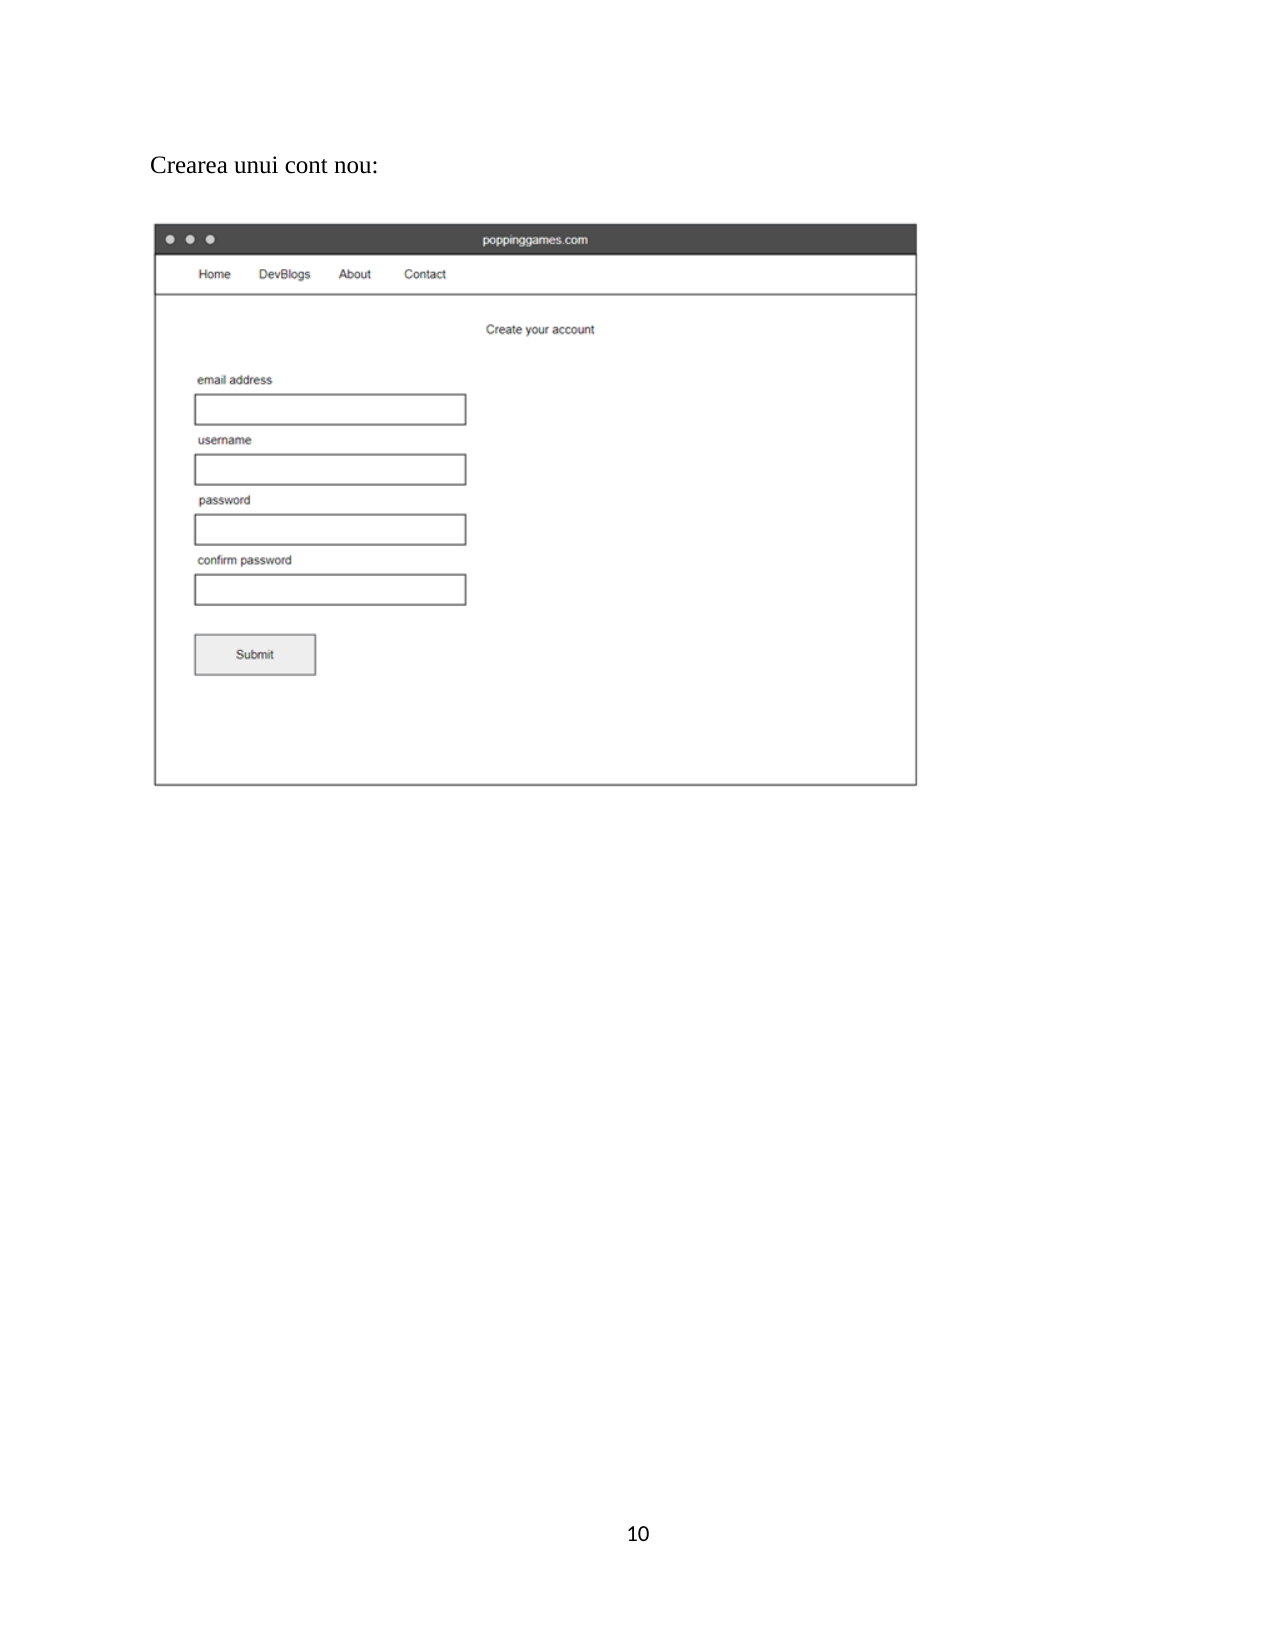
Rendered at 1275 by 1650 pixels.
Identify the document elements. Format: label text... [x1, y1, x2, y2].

text Crearea unui cont nou: [150, 150, 1125, 179]
picture [150, 218, 922, 790]
